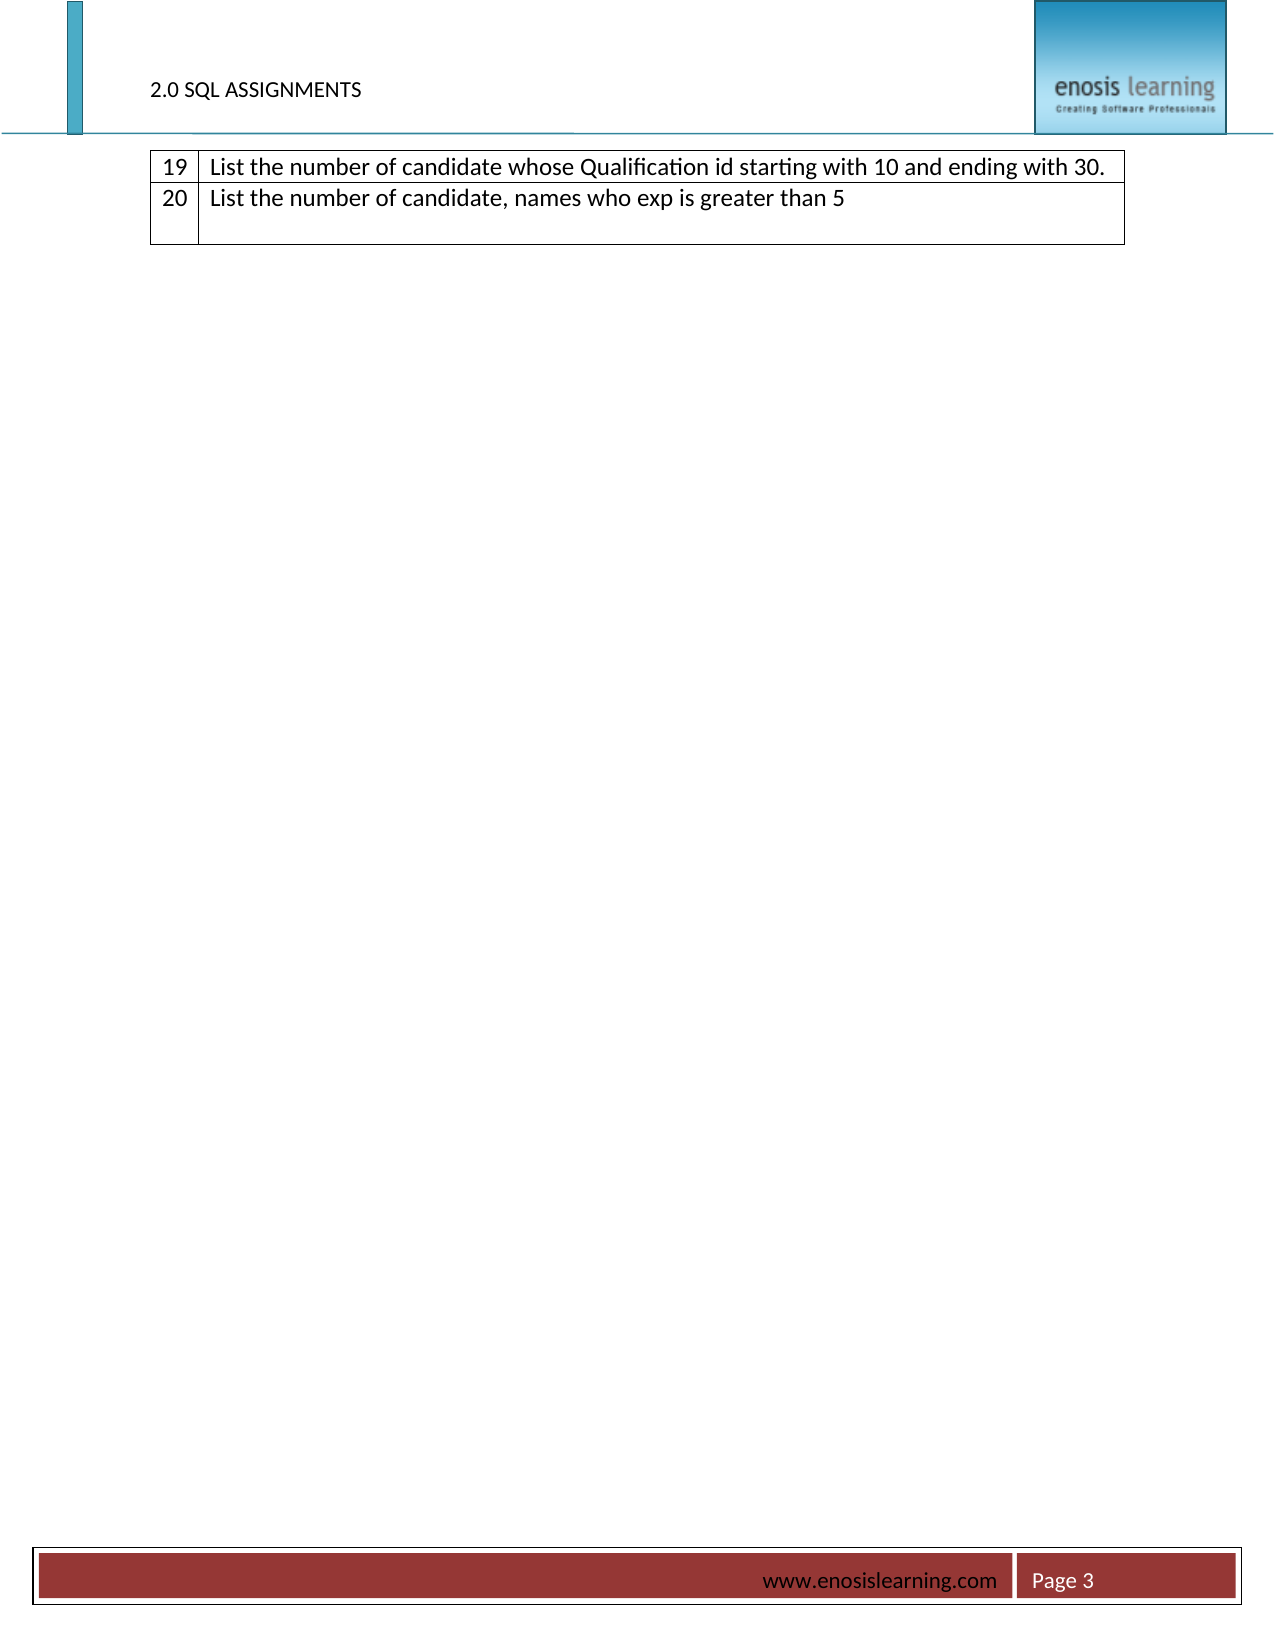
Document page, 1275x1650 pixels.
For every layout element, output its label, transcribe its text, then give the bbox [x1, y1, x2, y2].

table_cell List the number of candidate whose Qualification id starting with 10 and ending with 30. [199, 151, 1124, 182]
table_cell 20 [151, 183, 198, 244]
picture [1036, 2, 1225, 132]
table_cell List the number of candidate, names who exp is greater than 5 [199, 183, 1124, 244]
table_cell 19 [151, 151, 198, 182]
